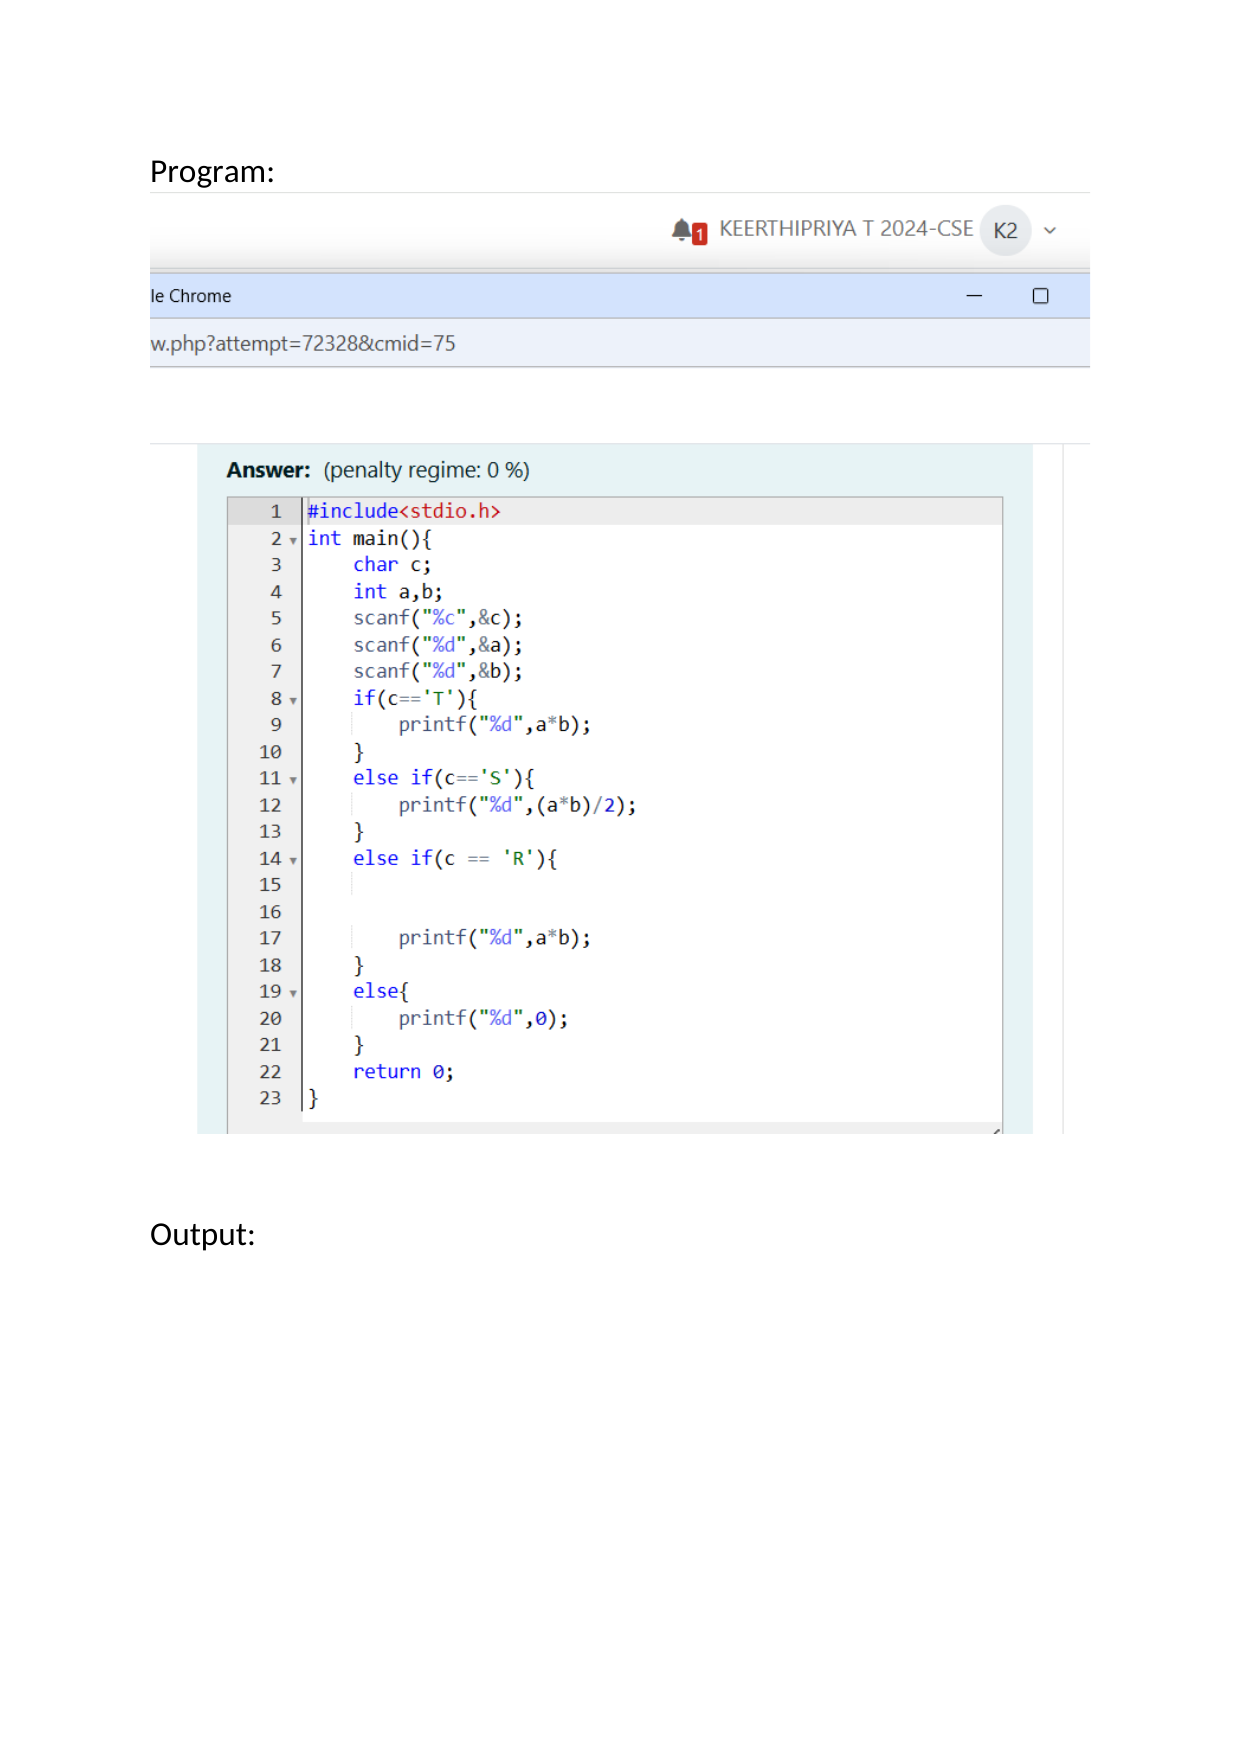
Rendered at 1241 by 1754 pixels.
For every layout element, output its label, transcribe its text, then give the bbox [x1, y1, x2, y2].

text Program: [150, 150, 1090, 192]
text Output: [150, 1213, 1090, 1253]
picture [150, 192, 1091, 1134]
